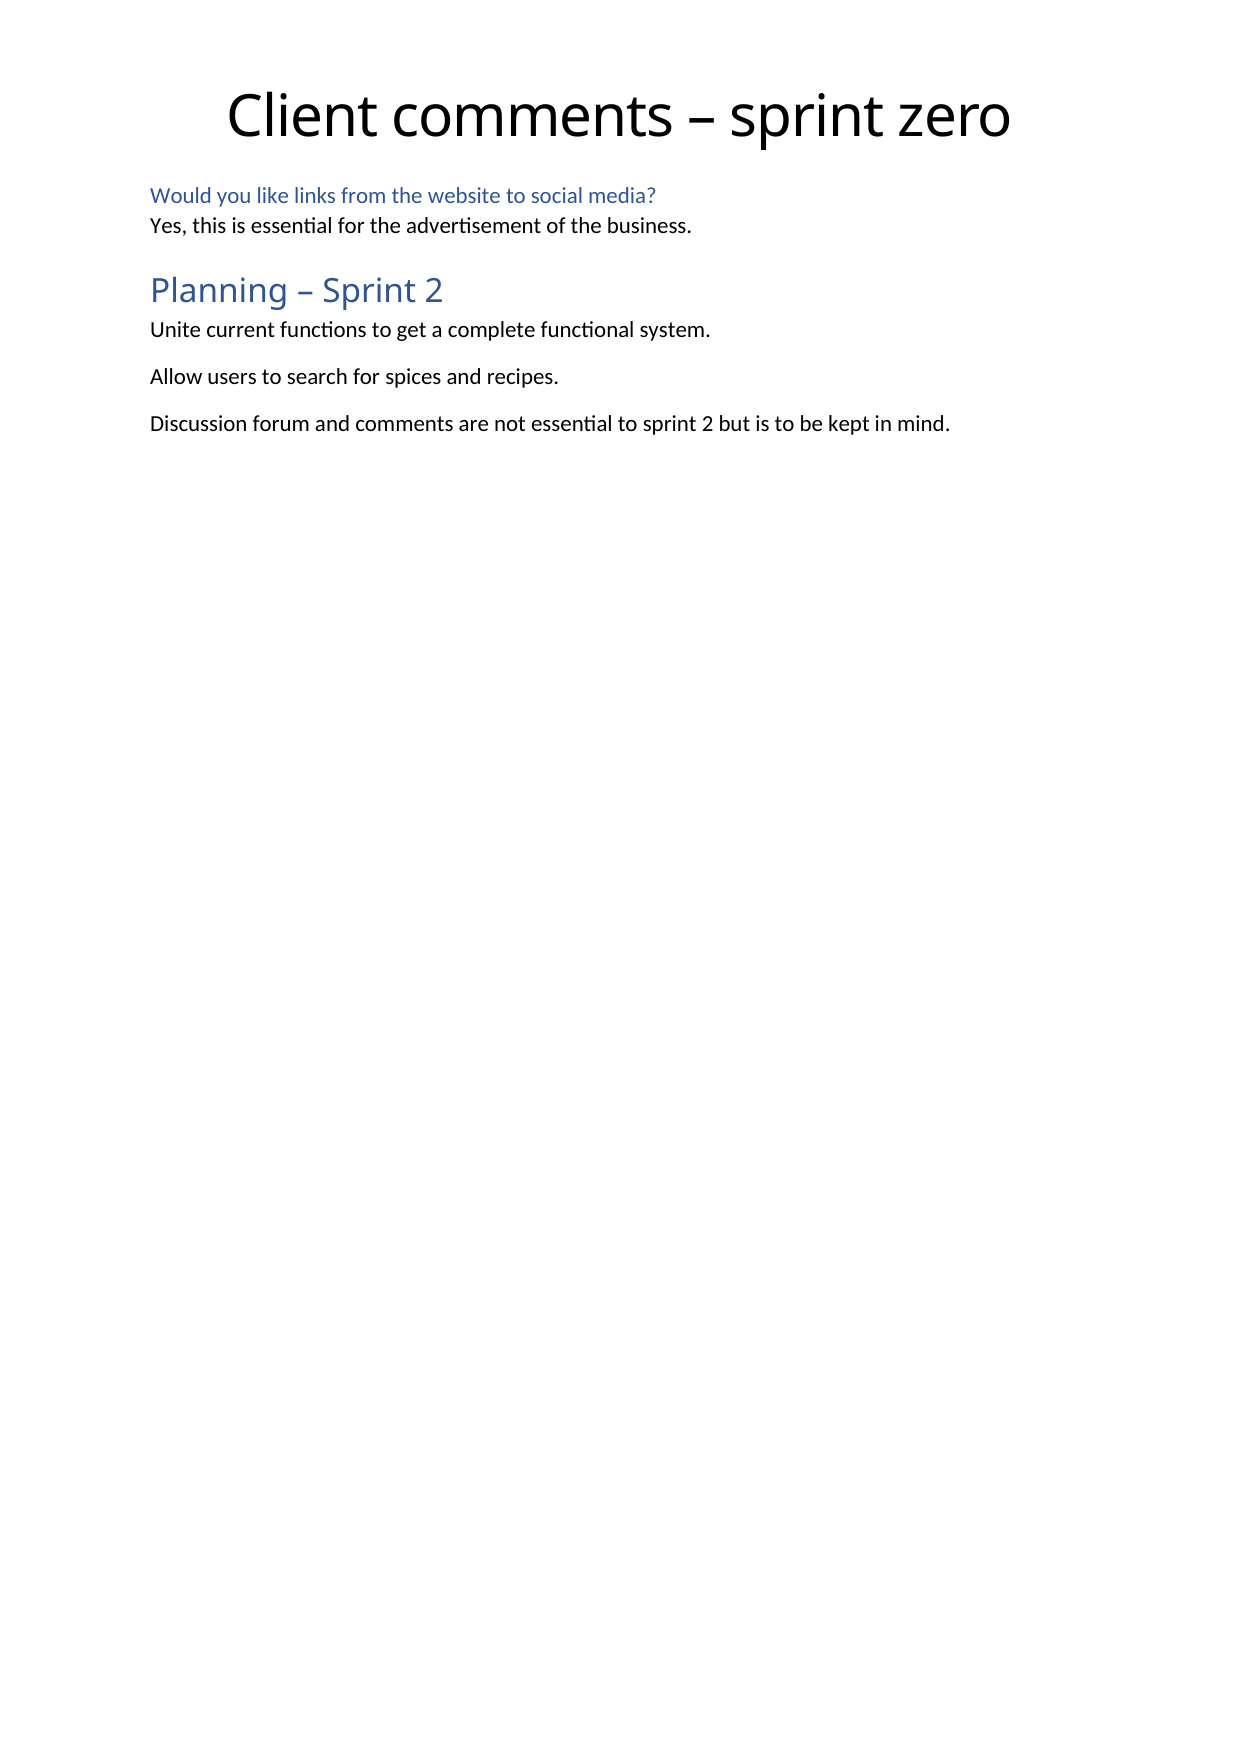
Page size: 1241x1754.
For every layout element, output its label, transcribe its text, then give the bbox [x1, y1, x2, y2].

subtitle Planning – Sprint 2 [150, 267, 1090, 312]
text Allow users to search for spices and recipes. [150, 362, 1090, 391]
text Unite current functions to get a complete functional system. [150, 316, 1090, 344]
text Discussion forum and comments are not essential to sprint 2 but is to be kept in mind. [150, 409, 1090, 437]
subtitle Would you like links from the website to social media? [150, 181, 1090, 209]
text Yes, this is essential for the advertisement of the business. [150, 211, 1090, 239]
